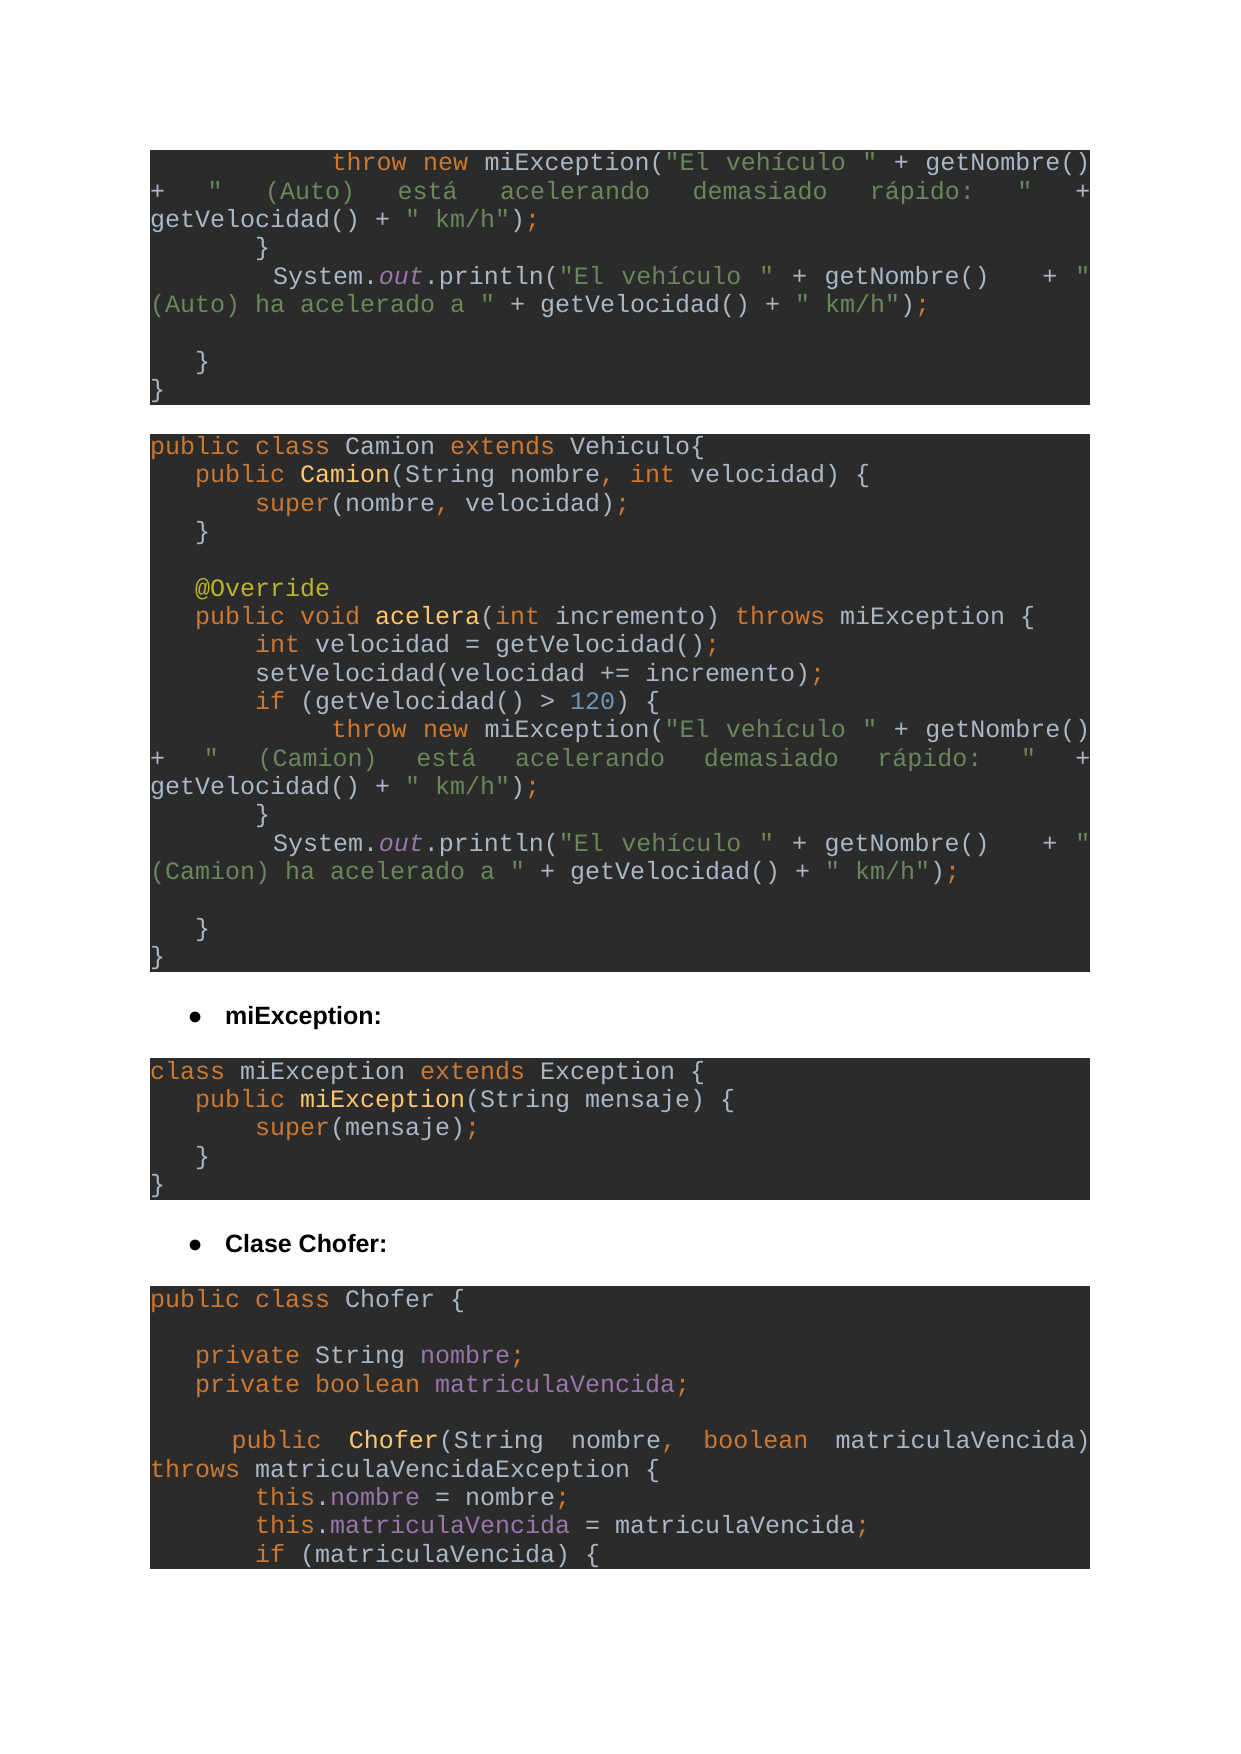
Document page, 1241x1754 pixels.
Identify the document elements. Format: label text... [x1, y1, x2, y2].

text public Chofer(String nombre, boolean matriculaVencida) throws matriculaVencidaException { [150, 1428, 1090, 1484]
text System.out.println("El vehículo " + getNombre() + " (Auto) ha acelerado a " + getVelocidad() + " km/h"); [150, 263, 1090, 320]
text this.matriculaVencida = matriculaVencida; [150, 1513, 1090, 1541]
text public miException(String mensaje) { [150, 1087, 1090, 1115]
text throw new miException("El vehículo " + getNombre() + " (Auto) está acelerando demasiado rápido: " + getVelocidad() + " km/h"); [150, 150, 1090, 235]
text } [150, 519, 1090, 547]
text private String nombre; [150, 1343, 1090, 1371]
text this.nombre = nombre; [150, 1484, 1090, 1513]
text super(mensaje); [150, 1115, 1090, 1143]
text } [150, 348, 1090, 377]
text @Override [150, 575, 1090, 604]
list miException: [187, 1001, 1090, 1029]
text } [150, 915, 1090, 944]
text public class Chofer { [150, 1286, 1090, 1314]
text class miException extends Exception { [150, 1058, 1090, 1087]
text setVelocidad(velocidad += incremento); [150, 660, 1090, 689]
text } [150, 944, 1090, 972]
text public void acelera(int incremento) throws miException { [150, 604, 1090, 632]
text public Camion(String nombre, int velocidad) { [150, 462, 1090, 490]
text } [150, 377, 1090, 405]
text } [150, 1143, 1090, 1172]
text } [150, 802, 1090, 830]
text throw new miException("El vehículo " + getNombre() + " (Camion) está acelerando demasiado rápido: " + getVelocidad() + " km/h"); [150, 717, 1090, 802]
text super(nombre, velocidad); [150, 490, 1090, 519]
text public class Camion extends Vehiculo{ [150, 434, 1090, 462]
text } [150, 235, 1090, 263]
text if (getVelocidad() > 120) { [150, 689, 1090, 717]
list Clase Chofer: [187, 1229, 1090, 1257]
text private boolean matriculaVencida; [150, 1371, 1090, 1399]
text int velocidad = getVelocidad(); [150, 632, 1090, 660]
text System.out.println("El vehículo " + getNombre() + " (Camion) ha acelerado a " + getVelocidad() + " km/h"); [150, 830, 1090, 887]
text if (matriculaVencida) { [150, 1541, 1090, 1569]
text } [150, 1172, 1090, 1200]
